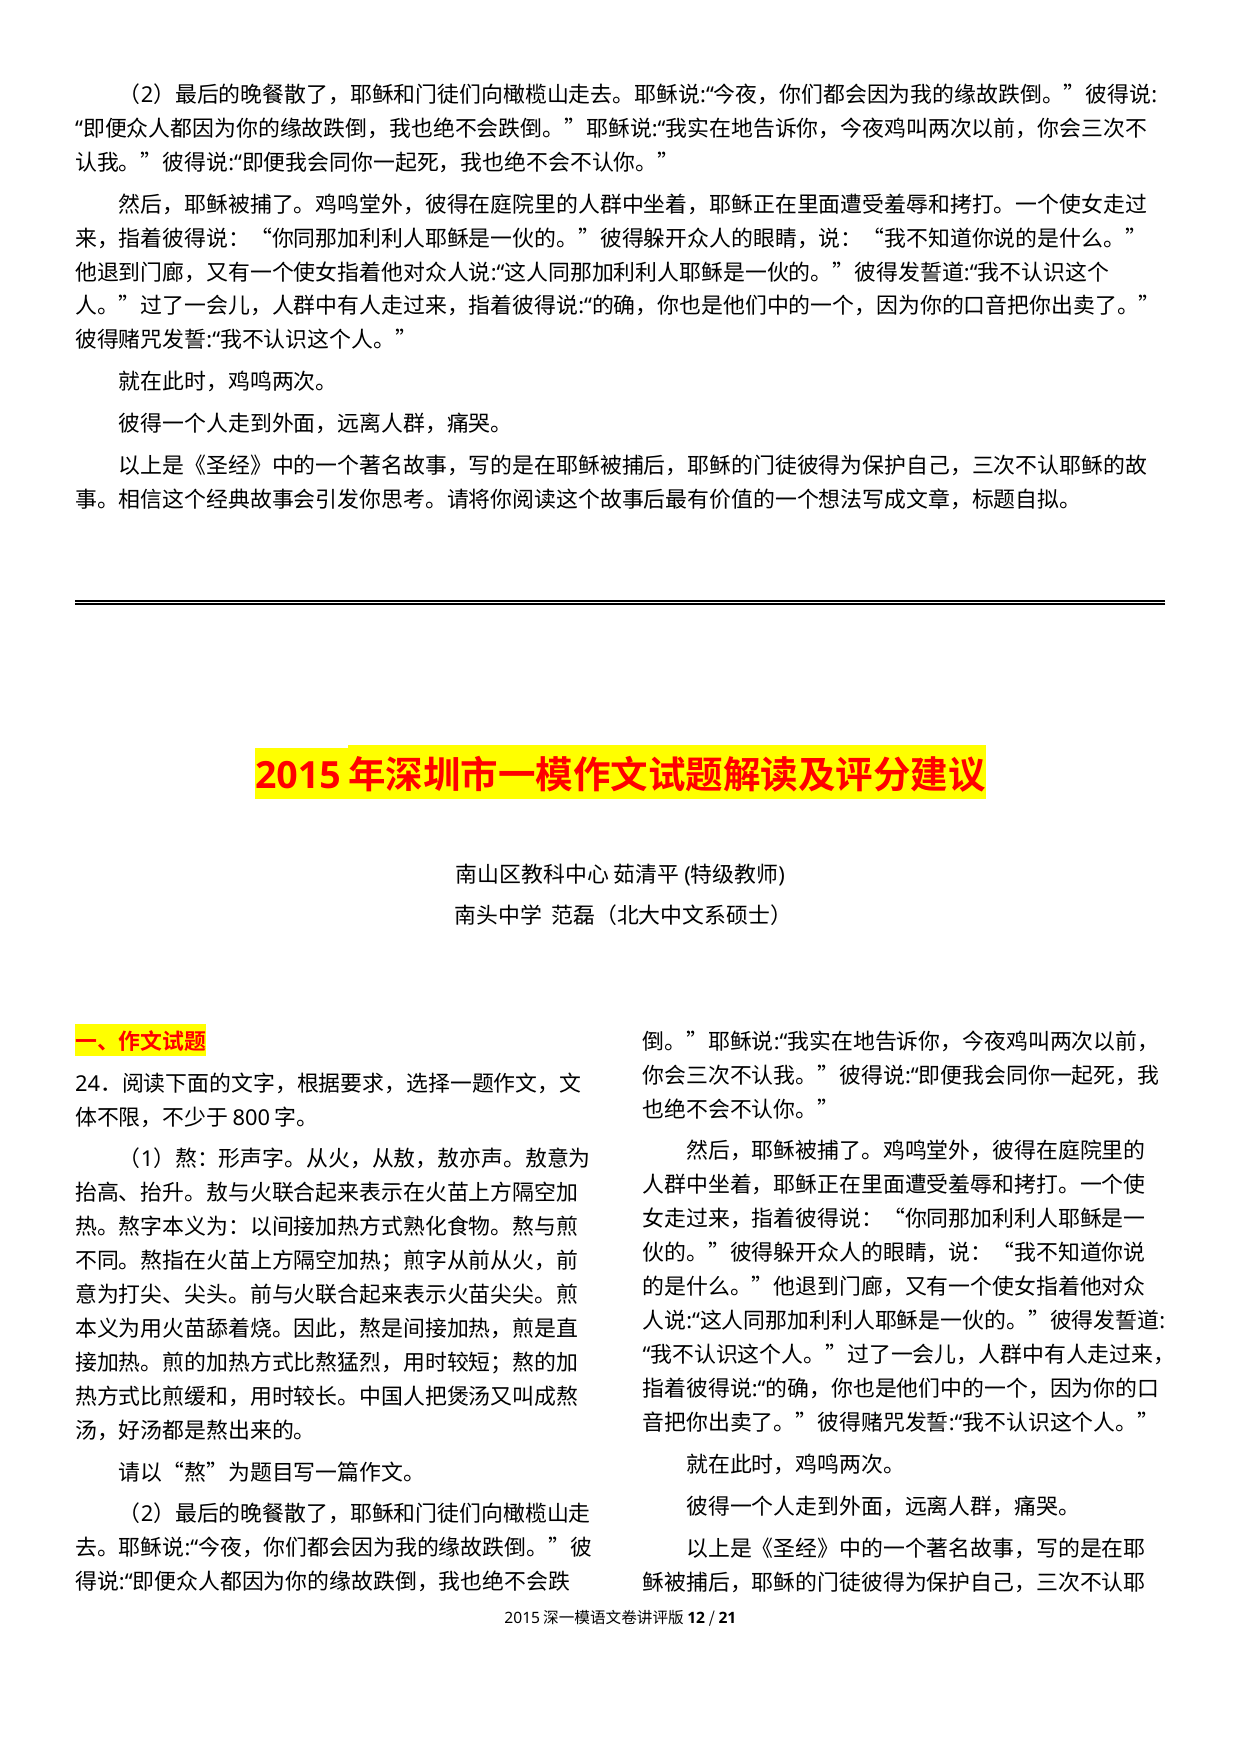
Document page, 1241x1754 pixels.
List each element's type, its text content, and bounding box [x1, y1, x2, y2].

text （2）最后的晚餐散了，耶稣和门徒们向橄榄山走去。耶稣说:“今夜，你们都会因为我的缘故跌倒。”彼得说:“即便众人都因为你的缘故跌倒，我也绝不会跌倒。”耶稣说:“我实在地告诉你，今夜鸡叫两次以前，你会三次不认我。”彼得说:“即便我会同你一起死，我也绝不会不认你。” [75, 1495, 598, 1597]
text 请以“熬”为题目写一篇作文。 [75, 1454, 598, 1488]
text 然后，耶稣被捕了。鸡鸣堂外，彼得在庭院里的人群中坐着，耶稣正在里面遭受羞辱和拷打。一个使女走过来，指着彼得说：“你同那加利利人耶稣是一伙的。”彼得躲开众人的眼睛，说：“我不知道你说的是什么。”他退到门廊，又有一个使女指着他对众人说:“这人同那加利利人耶稣是一伙的。”彼得发誓道:“我不认识这个人。”过了一会儿，人群中有人走过来，指着彼得说:“的确，你也是他们中的一个，因为你的口音把你出卖了。”彼得赌咒发誓:“我不认识这个人。” [642, 1132, 1165, 1438]
text 南头中学 范磊（北大中文系硕士） [75, 897, 1165, 931]
text 就在此时，鸡鸣两次。 [642, 1446, 1165, 1480]
text 南山区教科中心 茹清平 (特级教师) [75, 856, 1165, 889]
text 彼得一个人走到外面，远离人群，痛哭。 [642, 1488, 1165, 1522]
text 一、作文试题 [75, 1023, 598, 1057]
text 就在此时，鸡鸣两次。 [75, 363, 1165, 397]
text 24．阅读下面的文字，根据要求，选择一题作文，文体不限，不少于800字。 [75, 1064, 598, 1132]
text （2）最后的晚餐散了，耶稣和门徒们向橄榄山走去。耶稣说:“今夜，你们都会因为我的缘故跌倒。”彼得说:“即便众人都因为你的缘故跌倒，我也绝不会跌倒。”耶稣说:“我实在地告诉你，今夜鸡叫两次以前，你会三次不认我。”彼得说:“即便我会同你一起死，我也绝不会不认你。” [75, 76, 1165, 178]
text 以上是《圣经》中的一个著名故事，写的是在耶稣被捕后，耶稣的门徒彼得为保护自己，三次不认耶稣的故事。相信这个经典故事会引发你思考。请将你阅读这个故事后最有价值的一个想法写成文章，标题自拟。 [642, 1529, 1165, 1597]
text 彼得一个人走到外面，远离人群，痛哭。 [75, 405, 1165, 439]
text 然后，耶稣被捕了。鸡鸣堂外，彼得在庭院里的人群中坐着，耶稣正在里面遭受羞辱和拷打。一个使女走过来，指着彼得说：“你同那加利利人耶稣是一伙的。”彼得躲开众人的眼睛，说：“我不知道你说的是什么。”他退到门廊，又有一个使女指着他对众人说:“这人同那加利利人耶稣是一伙的。”彼得发誓道:“我不认识这个人。”过了一会儿，人群中有人走过来，指着彼得说:“的确，你也是他们中的一个，因为你的口音把你出卖了。”彼得赌咒发誓:“我不认识这个人。” [75, 186, 1165, 355]
text 2015年深圳市一模作文试题解读及评分建议 [75, 738, 1165, 806]
text （1）熬：形声字。从火，从敖，敖亦声。敖意为抬高、抬升。敖与火联合起来表示在火苗上方隔空加热。熬字本义为：以间接加热方式熟化食物。熬与煎不同。熬指在火苗上方隔空加热；煎字从前从火，前意为打尖、尖头。前与火联合起来表示火苗尖尖。煎本义为用火苗舔着烧。因此，熬是间接加热，煎是直接加热。煎的加热方式比熬猛烈，用时较短；熬的加热方式比煎缓和，用时较长。中国人把煲汤又叫成熬汤，好汤都是熬出来的。 [75, 1140, 598, 1446]
text 以上是《圣经》中的一个著名故事，写的是在耶稣被捕后，耶稣的门徒彼得为保护自己，三次不认耶稣的故事。相信这个经典故事会引发你思考。请将你阅读这个故事后最有价值的一个想法写成文章，标题自拟。 [75, 447, 1165, 515]
text （2）最后的晚餐散了，耶稣和门徒们向橄榄山走去。耶稣说:“今夜，你们都会因为我的缘故跌倒。”彼得说:“即便众人都因为你的缘故跌倒，我也绝不会跌倒。”耶稣说:“我实在地告诉你，今夜鸡叫两次以前，你会三次不认我。”彼得说:“即便我会同你一起死，我也绝不会不认你。” [642, 1023, 1165, 1124]
